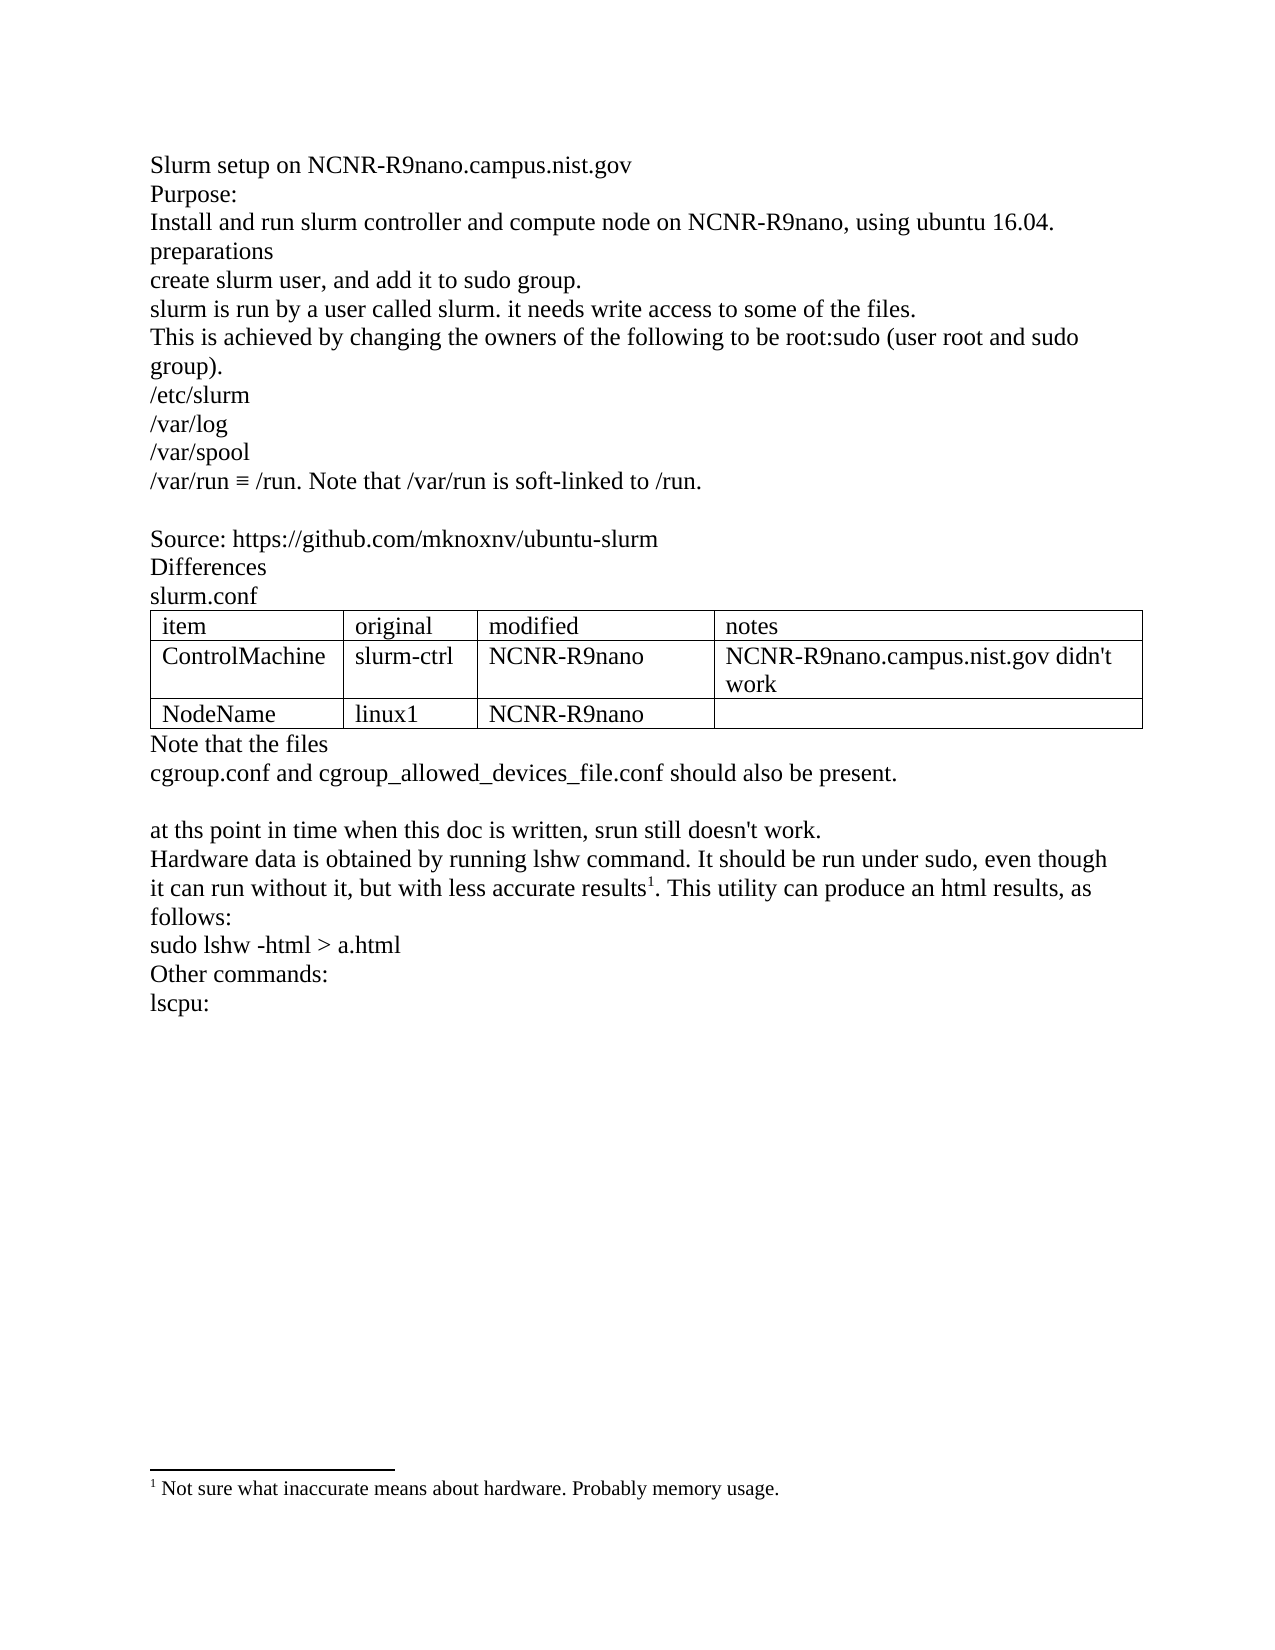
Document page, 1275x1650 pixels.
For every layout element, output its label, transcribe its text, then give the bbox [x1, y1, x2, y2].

text /var/spool [150, 437, 1125, 466]
text preparations [150, 236, 1125, 265]
table_cell NCNR-R9nano.campus.nist.gov didn't work [715, 641, 1142, 698]
table_header modified [478, 611, 714, 640]
table_cell NCNR-R9nano [478, 699, 714, 728]
text Note that the files [150, 729, 1125, 758]
table_header item [151, 611, 343, 640]
table_cell slurm-ctrl [344, 641, 477, 698]
text Purpose: [150, 179, 1125, 207]
text sudo lshw -html > a.html [150, 930, 1125, 959]
text This is achieved by changing the owners of the following to be root:sudo (user root and sudo group). [150, 322, 1125, 380]
text Hardware data is obtained by running lshw command. It should be run under sudo, even though it can run without it, but with less accurate results. This utility can produce an html results, as follows: [150, 844, 1125, 930]
table_cell linux1 [344, 699, 477, 728]
text lscpu: [150, 988, 1125, 1017]
table_cell NCNR-R9nano [478, 641, 714, 698]
table_cell NodeName [151, 699, 343, 728]
text create slurm user, and add it to sudo group. [150, 265, 1125, 294]
table_header original [344, 611, 477, 640]
table_cell ControlMachine [151, 641, 343, 698]
table_header notes [715, 611, 1142, 640]
text at ths point in time when this doc is written, srun still doesn't work. [150, 815, 1125, 844]
text Install and run slurm controller and compute node on NCNR-R9nano, using ubuntu 16.04. [150, 207, 1125, 236]
text /etc/slurm [150, 380, 1125, 409]
text Source: https://github.com/mknoxnv/ubuntu-slurm [150, 524, 1125, 552]
text Other commands: [150, 959, 1125, 988]
text slurm.conf [150, 581, 1125, 610]
text Differences [150, 552, 1125, 581]
table_cell [715, 699, 1142, 728]
text /var/run ≡ /run. Note that /var/run is soft-linked to /run. [150, 466, 1125, 495]
text /var/log [150, 409, 1125, 437]
text cgroup.conf and cgroup_allowed_devices_file.conf should also be present. [150, 758, 1125, 787]
text slurm is run by a user called slurm. it needs write access to some of the files. [150, 294, 1125, 322]
text Slurm setup on NCNR-R9nano.campus.nist.gov [150, 150, 1125, 179]
